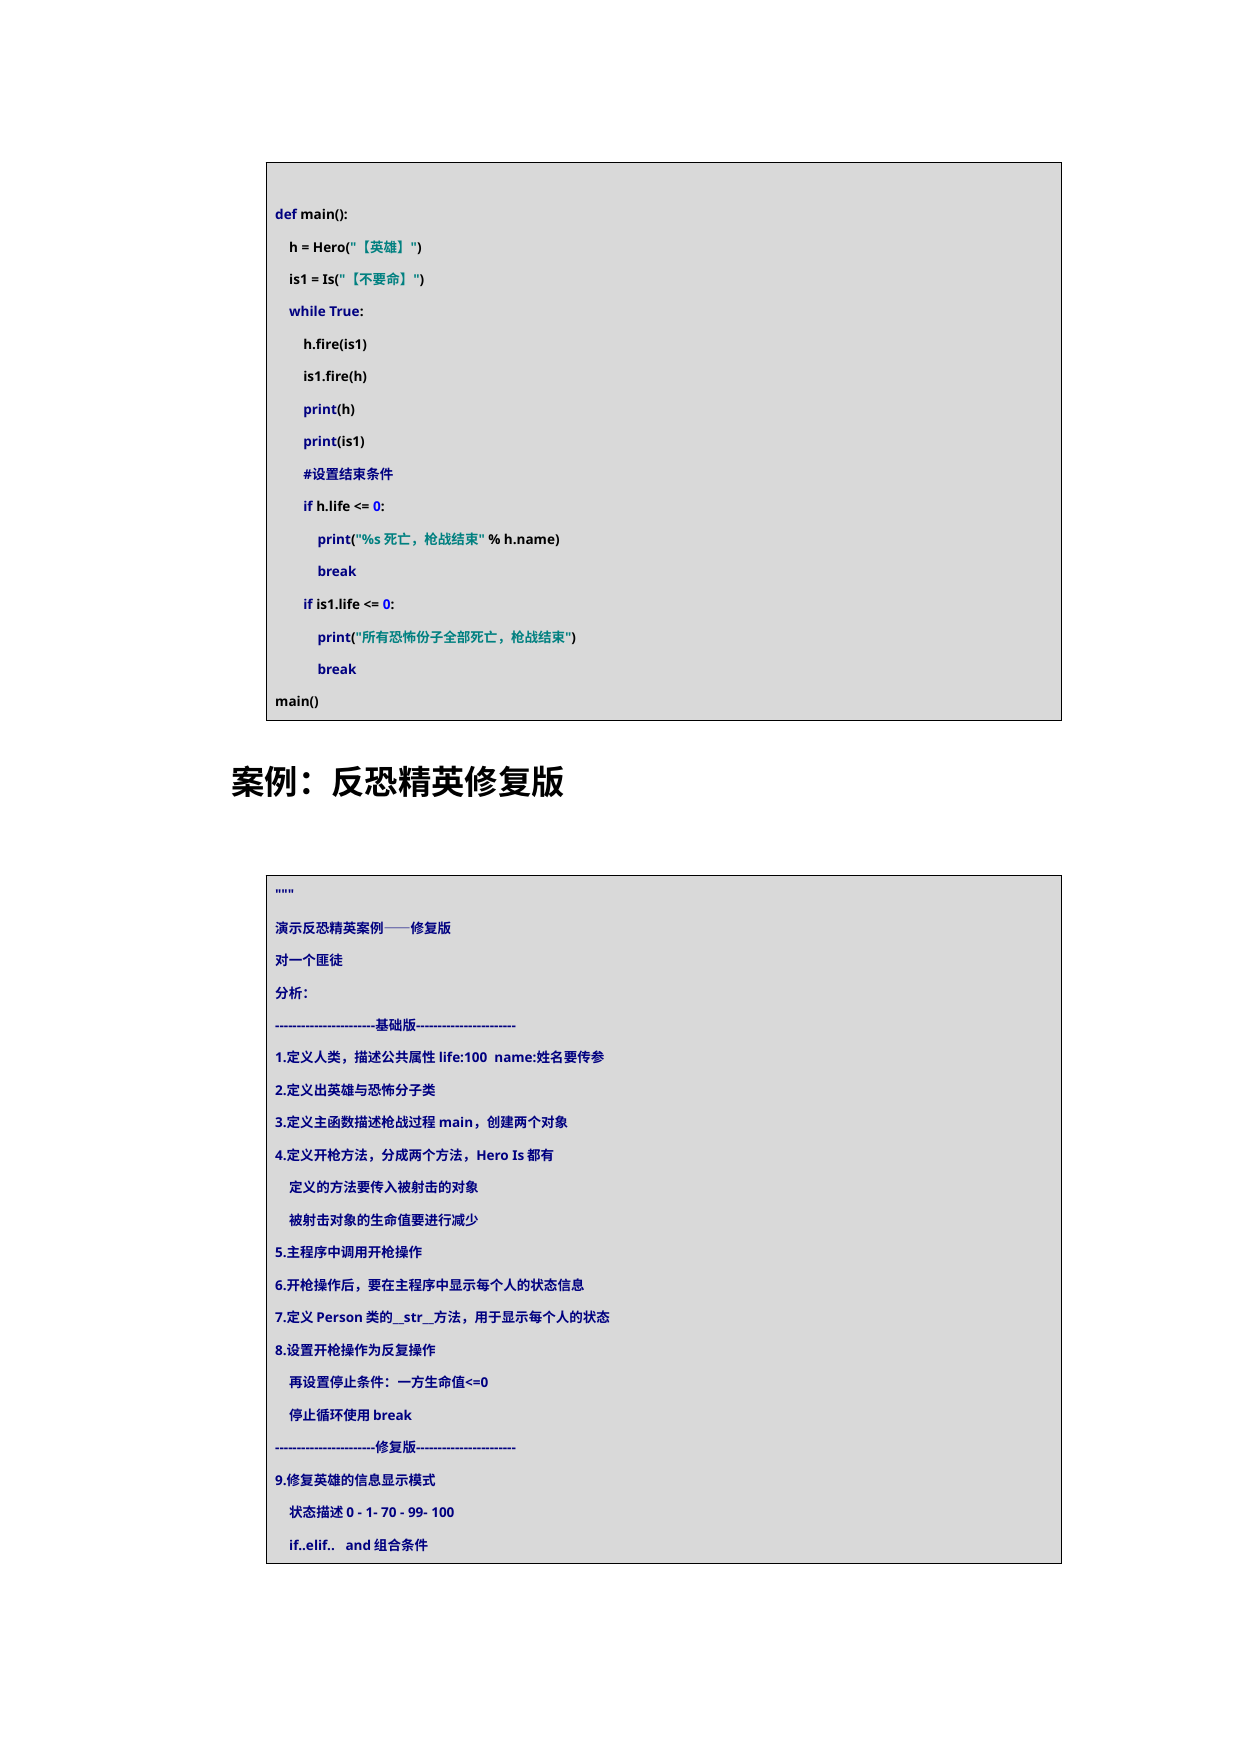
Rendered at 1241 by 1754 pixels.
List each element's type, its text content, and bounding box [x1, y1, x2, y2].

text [267, 163, 1061, 720]
subtitle 案例：反恐精英修复版 [187, 748, 1053, 813]
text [267, 876, 1061, 1563]
